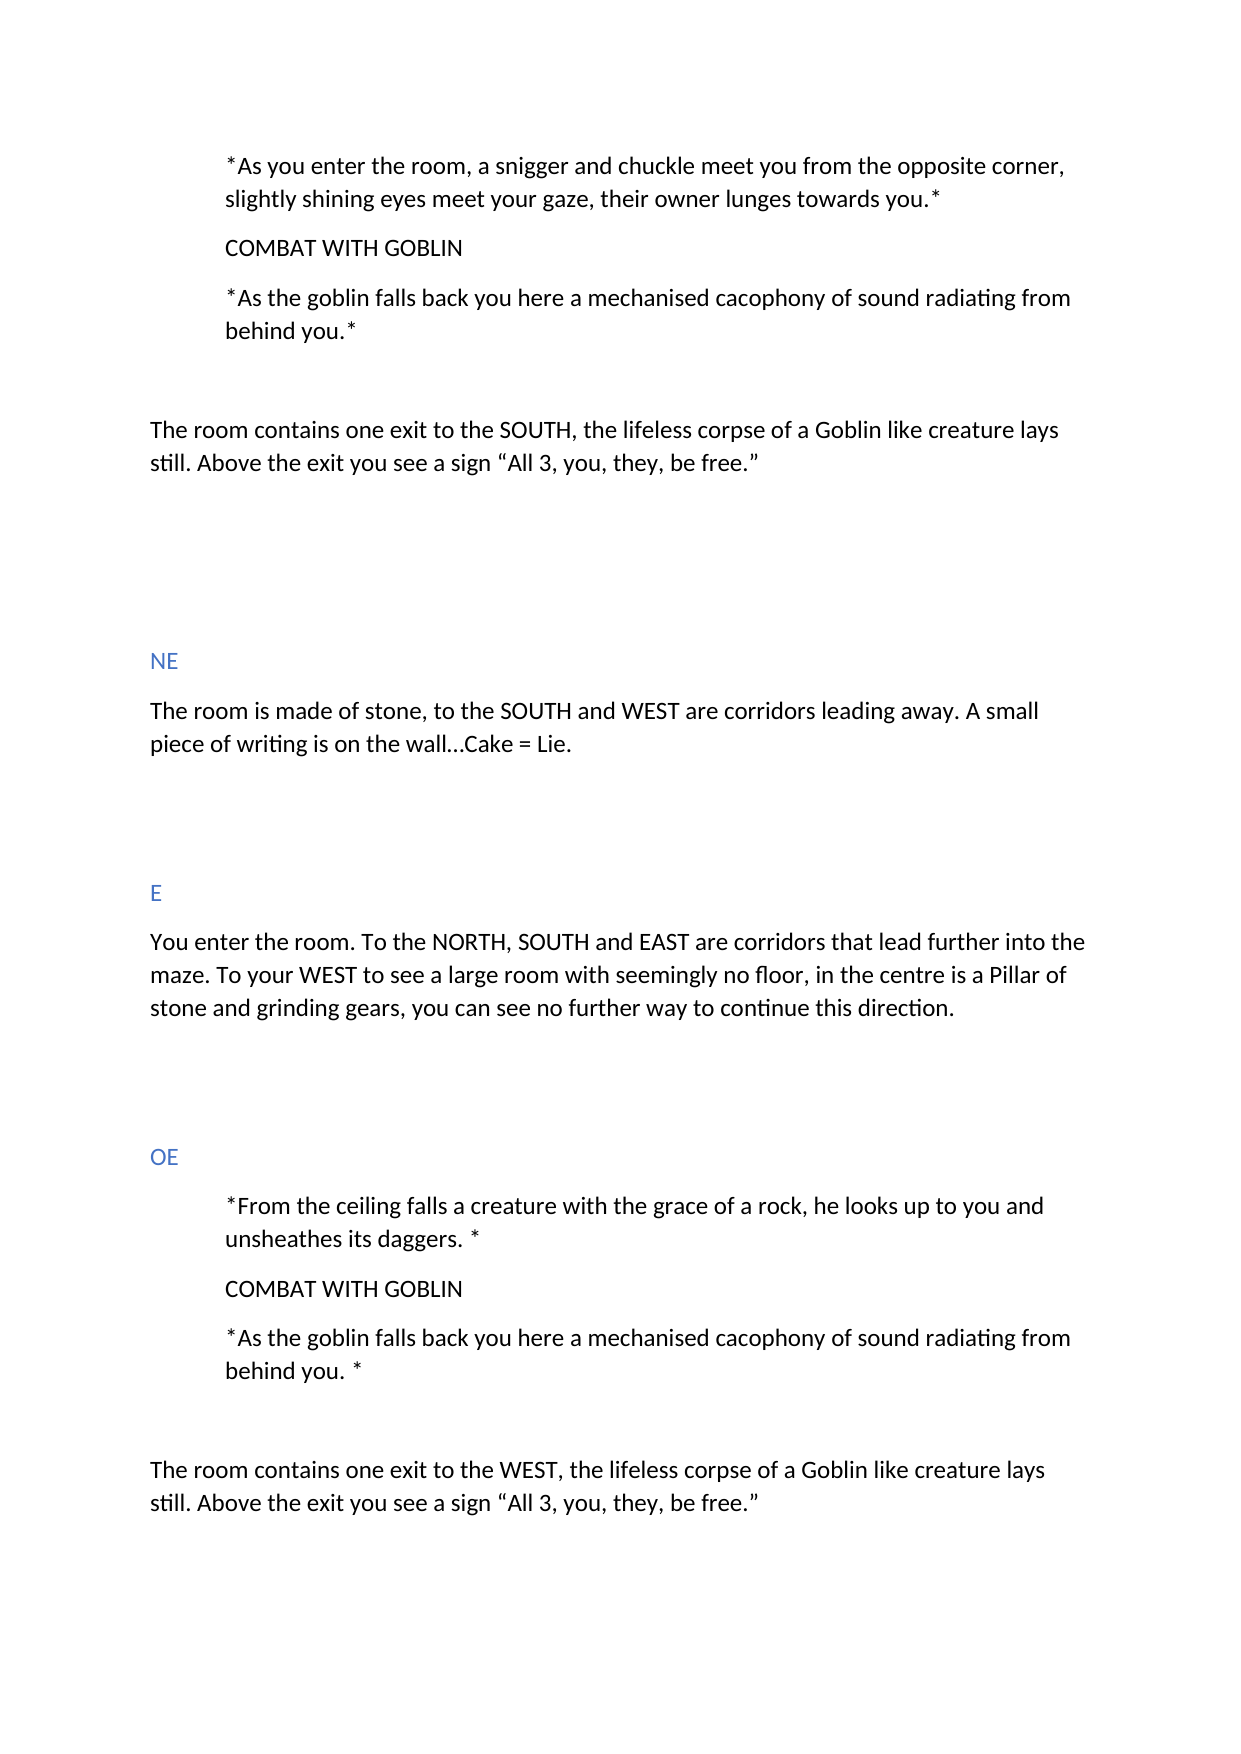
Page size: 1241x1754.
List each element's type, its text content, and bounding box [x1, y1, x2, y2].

text *As the goblin falls back you here a mechanised cacophony of sound radiating from behind you. * [225, 1322, 1090, 1386]
text You enter the room. To the NORTH, SOUTH and EAST are corridors that lead further into the maze. To your WEST to see a large room with seemingly no floor, in the centre is a Pillar of stone and grinding gears, you can see no further way to continue this direction. [150, 926, 1090, 1023]
text *From the ceiling falls a creature with the grace of a rock, he looks up to you and unsheathes its daggers. * [225, 1190, 1090, 1254]
text *As you enter the room, a snigger and chuckle meet you from the opposite corner, slightly shining eyes meet your gaze, their owner lunges towards you.* [225, 150, 1090, 213]
text The room is made of stone, to the SOUTH and WEST are corridors leading away. A small piece of writing is on the wall…Cake = Lie. [150, 695, 1090, 758]
text NE [150, 645, 1090, 676]
text COMBAT WITH GOBLIN [150, 232, 1090, 263]
text The room contains one exit to the WEST, the lifeless corpse of a Goblin like creature lays still. Above the exit you see a sign “All 3, you, they, be free.” [150, 1454, 1090, 1518]
text E [150, 877, 1090, 907]
text OE [150, 1141, 1090, 1171]
text *As the goblin falls back you here a mechanised cacophony of sound radiating from behind you.* [225, 282, 1090, 346]
text The room contains one exit to the SOUTH, the lifeless corpse of a Goblin like creature lays still. Above the exit you see a sign “All 3, you, they, be free.” [150, 414, 1090, 478]
text COMBAT WITH GOBLIN [150, 1273, 1090, 1303]
